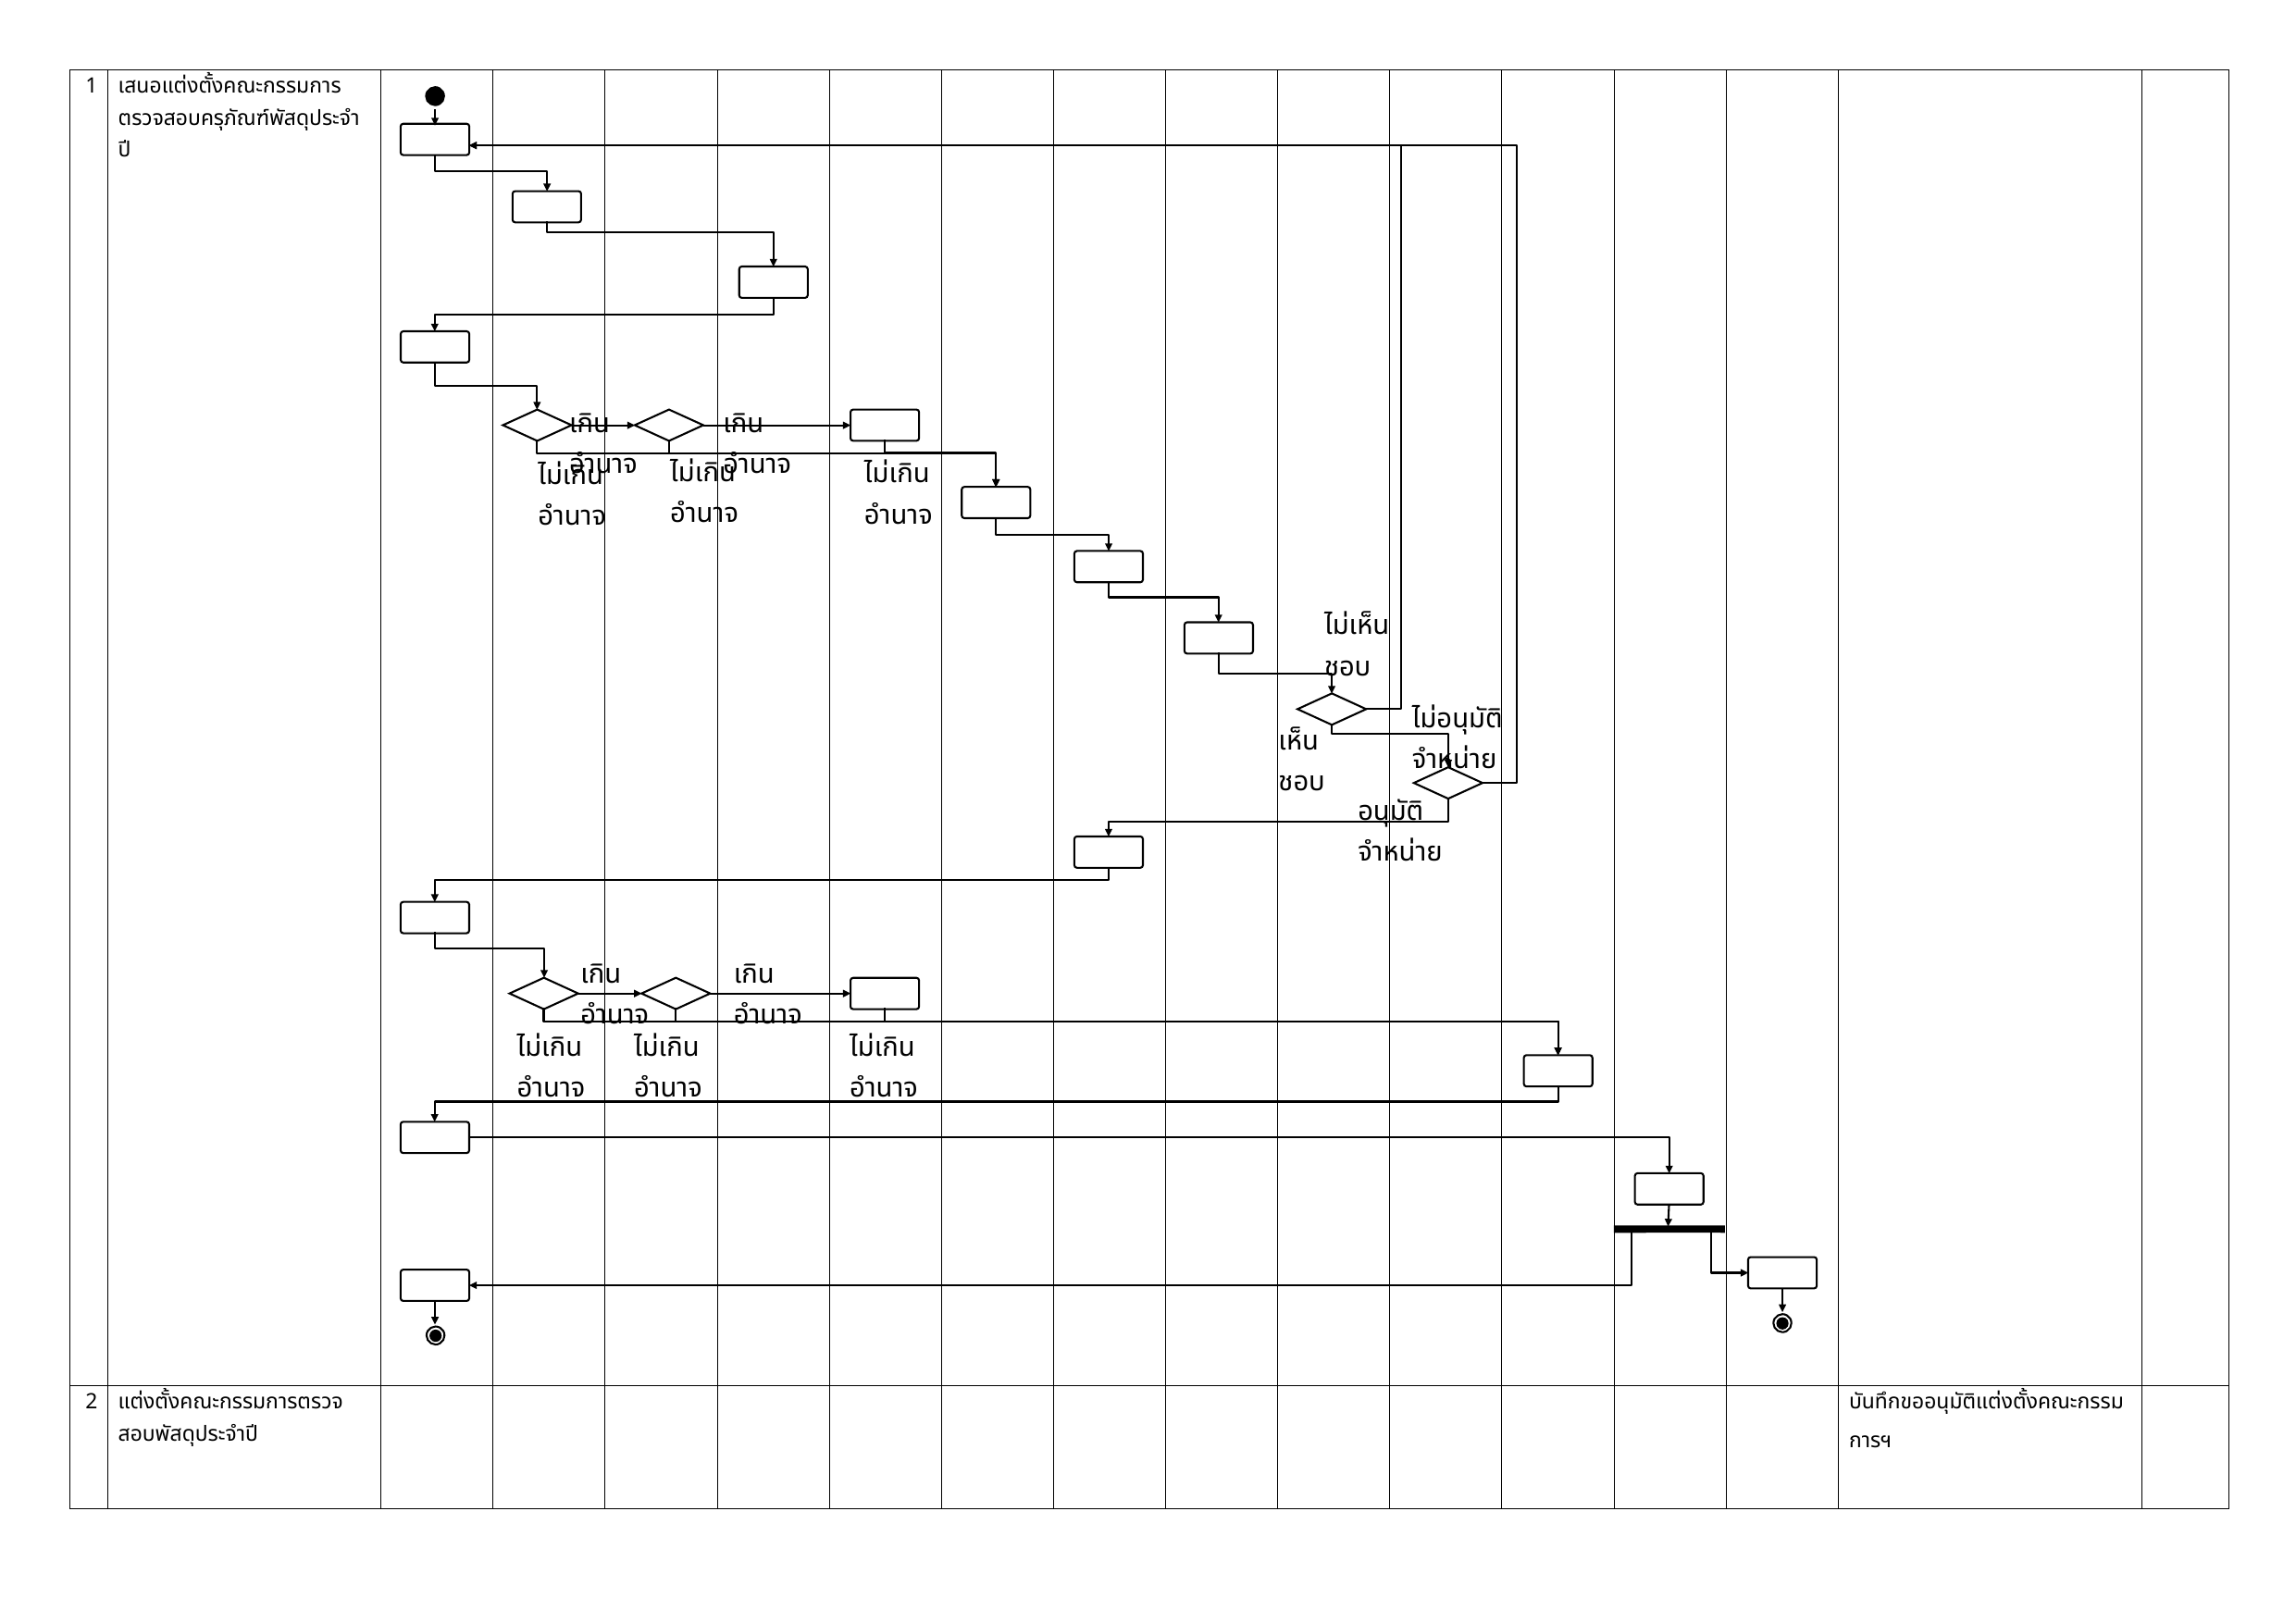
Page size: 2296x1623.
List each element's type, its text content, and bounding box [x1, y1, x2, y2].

table_cell [381, 70, 492, 1385]
table_cell เสนอแต่งตั้งคณะกรรมการตรวจสอบครุภัณฑ์พัสดุประจำปี [108, 70, 380, 1385]
table_cell [605, 1386, 717, 1508]
table_cell [942, 1386, 1053, 1508]
table_cell 1 [70, 70, 107, 1385]
table_cell [1390, 1386, 1501, 1508]
table_cell [1615, 1386, 1726, 1508]
table_cell [2142, 70, 2228, 1385]
table_cell [1615, 70, 1726, 1385]
table_cell บันทึกขออนุมัติแต่งตั้งคณะกรรมการฯ [1839, 1386, 2141, 1508]
table_cell [1839, 70, 2141, 1385]
table_cell [830, 70, 941, 1385]
table_cell [1054, 1386, 1165, 1508]
table_cell [493, 1386, 604, 1508]
table_cell [1390, 70, 1501, 1385]
table_cell [1727, 1386, 1838, 1508]
table_cell [718, 70, 829, 1385]
table_cell [605, 70, 717, 1385]
table_cell [1502, 1386, 1614, 1508]
table_cell [1278, 70, 1389, 1385]
table_cell [2142, 1386, 2228, 1508]
table_cell [1166, 1386, 1277, 1508]
table_cell [1054, 70, 1165, 1385]
table_cell [493, 70, 604, 1385]
table_cell 2 [70, 1386, 107, 1508]
table_cell [830, 1386, 941, 1508]
table_cell [381, 1386, 492, 1508]
table_cell [942, 70, 1053, 1385]
table_cell [1727, 70, 1838, 1385]
table_cell [1278, 1386, 1389, 1508]
table_cell แต่งตั้งคณะกรรมการตรวจสอบพัสดุประจำปี [108, 1386, 380, 1508]
table_cell [718, 1386, 829, 1508]
table_cell [1166, 70, 1277, 1385]
table_cell [1502, 70, 1614, 1385]
